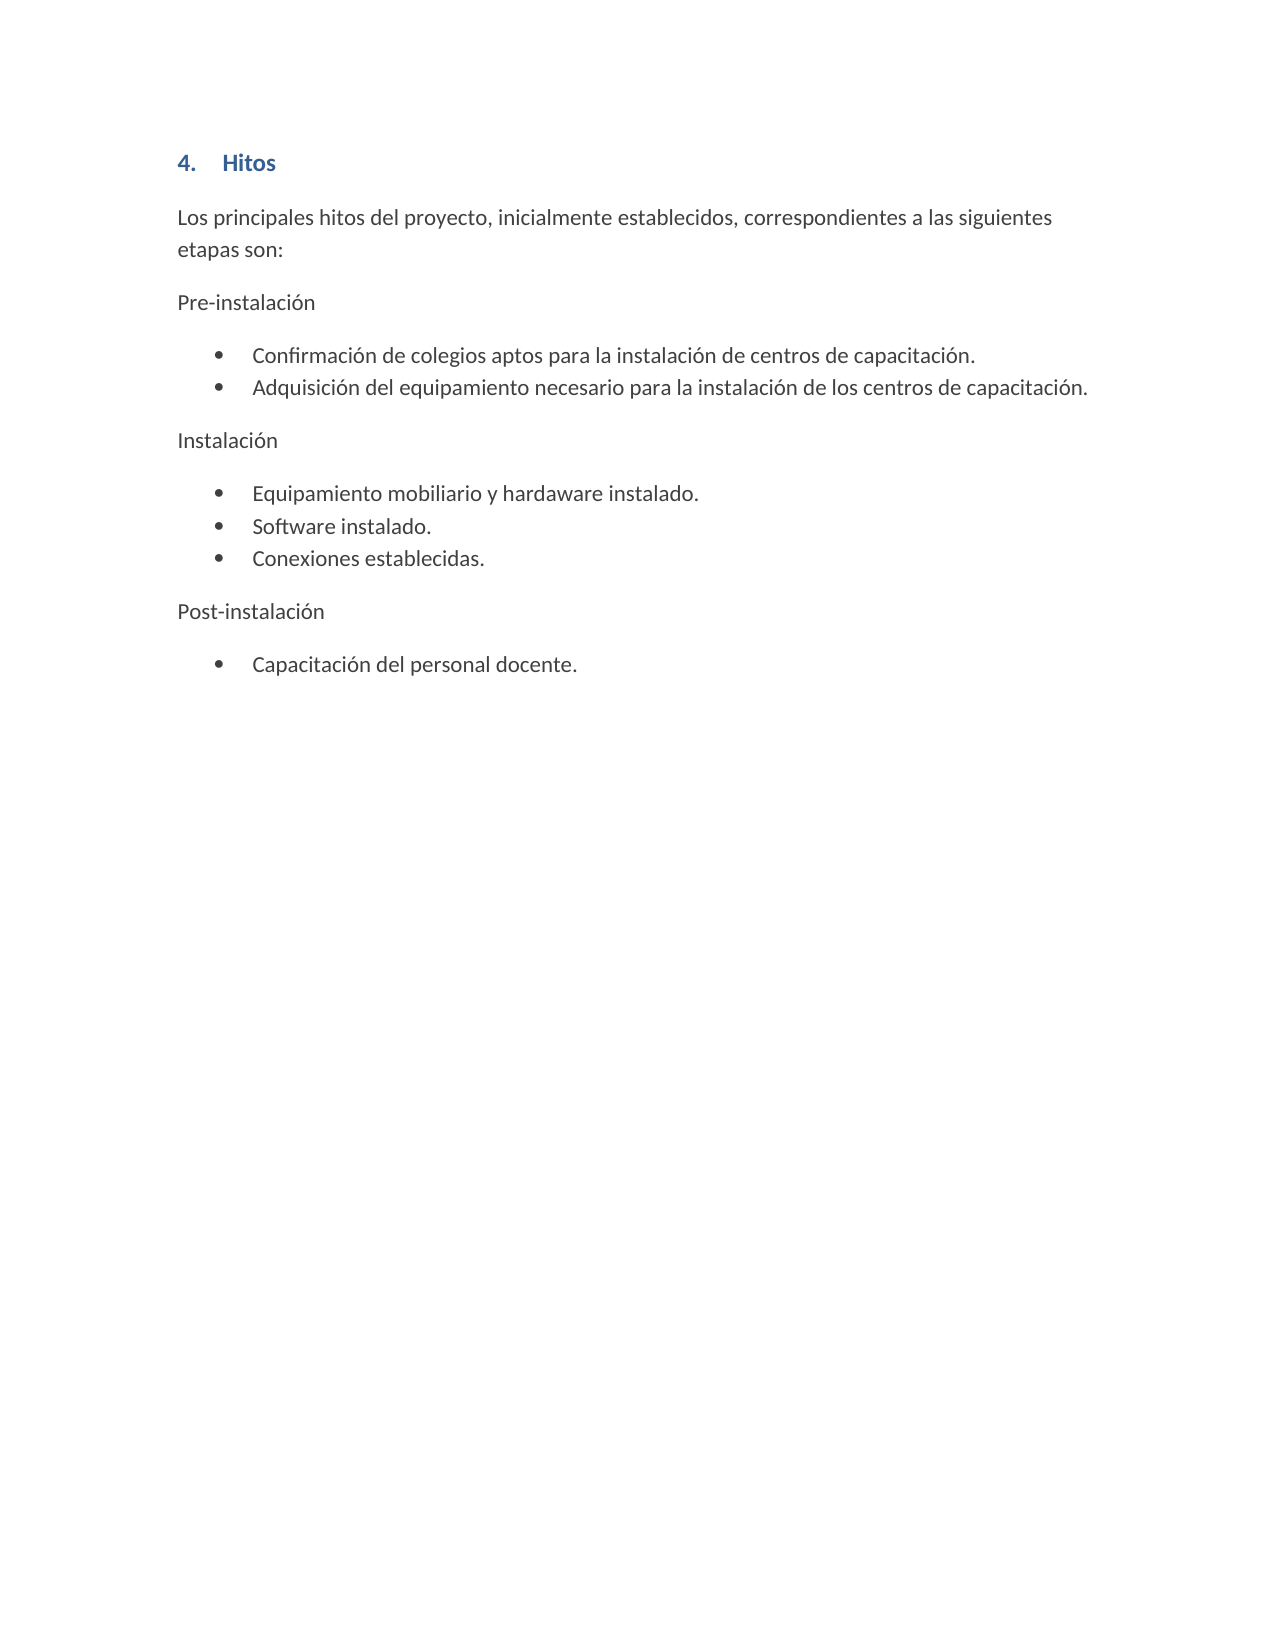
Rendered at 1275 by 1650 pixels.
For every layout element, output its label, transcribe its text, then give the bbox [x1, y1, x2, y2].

list Software instalado. [215, 512, 1098, 540]
text Los principales hitos del proyecto, inicialmente establecidos, correspondientes a las siguientes etapas son: [177, 203, 1098, 263]
text Post-instalación [177, 597, 1098, 625]
list Conexiones establecidas. [215, 544, 1098, 572]
text Pre-instalación [177, 288, 1098, 316]
list Adquisición del equipamiento necesario para la instalación de los centros de capacitación. [215, 373, 1098, 402]
list Equipamiento mobiliario y hardaware instalado. [215, 479, 1098, 508]
subtitle Hitos [177, 148, 1098, 178]
list Confirmación de colegios aptos para la instalación de centros de capacitación. [215, 341, 1098, 369]
list Capacitación del personal docente. [215, 650, 1098, 678]
text Instalación [177, 427, 1098, 454]
